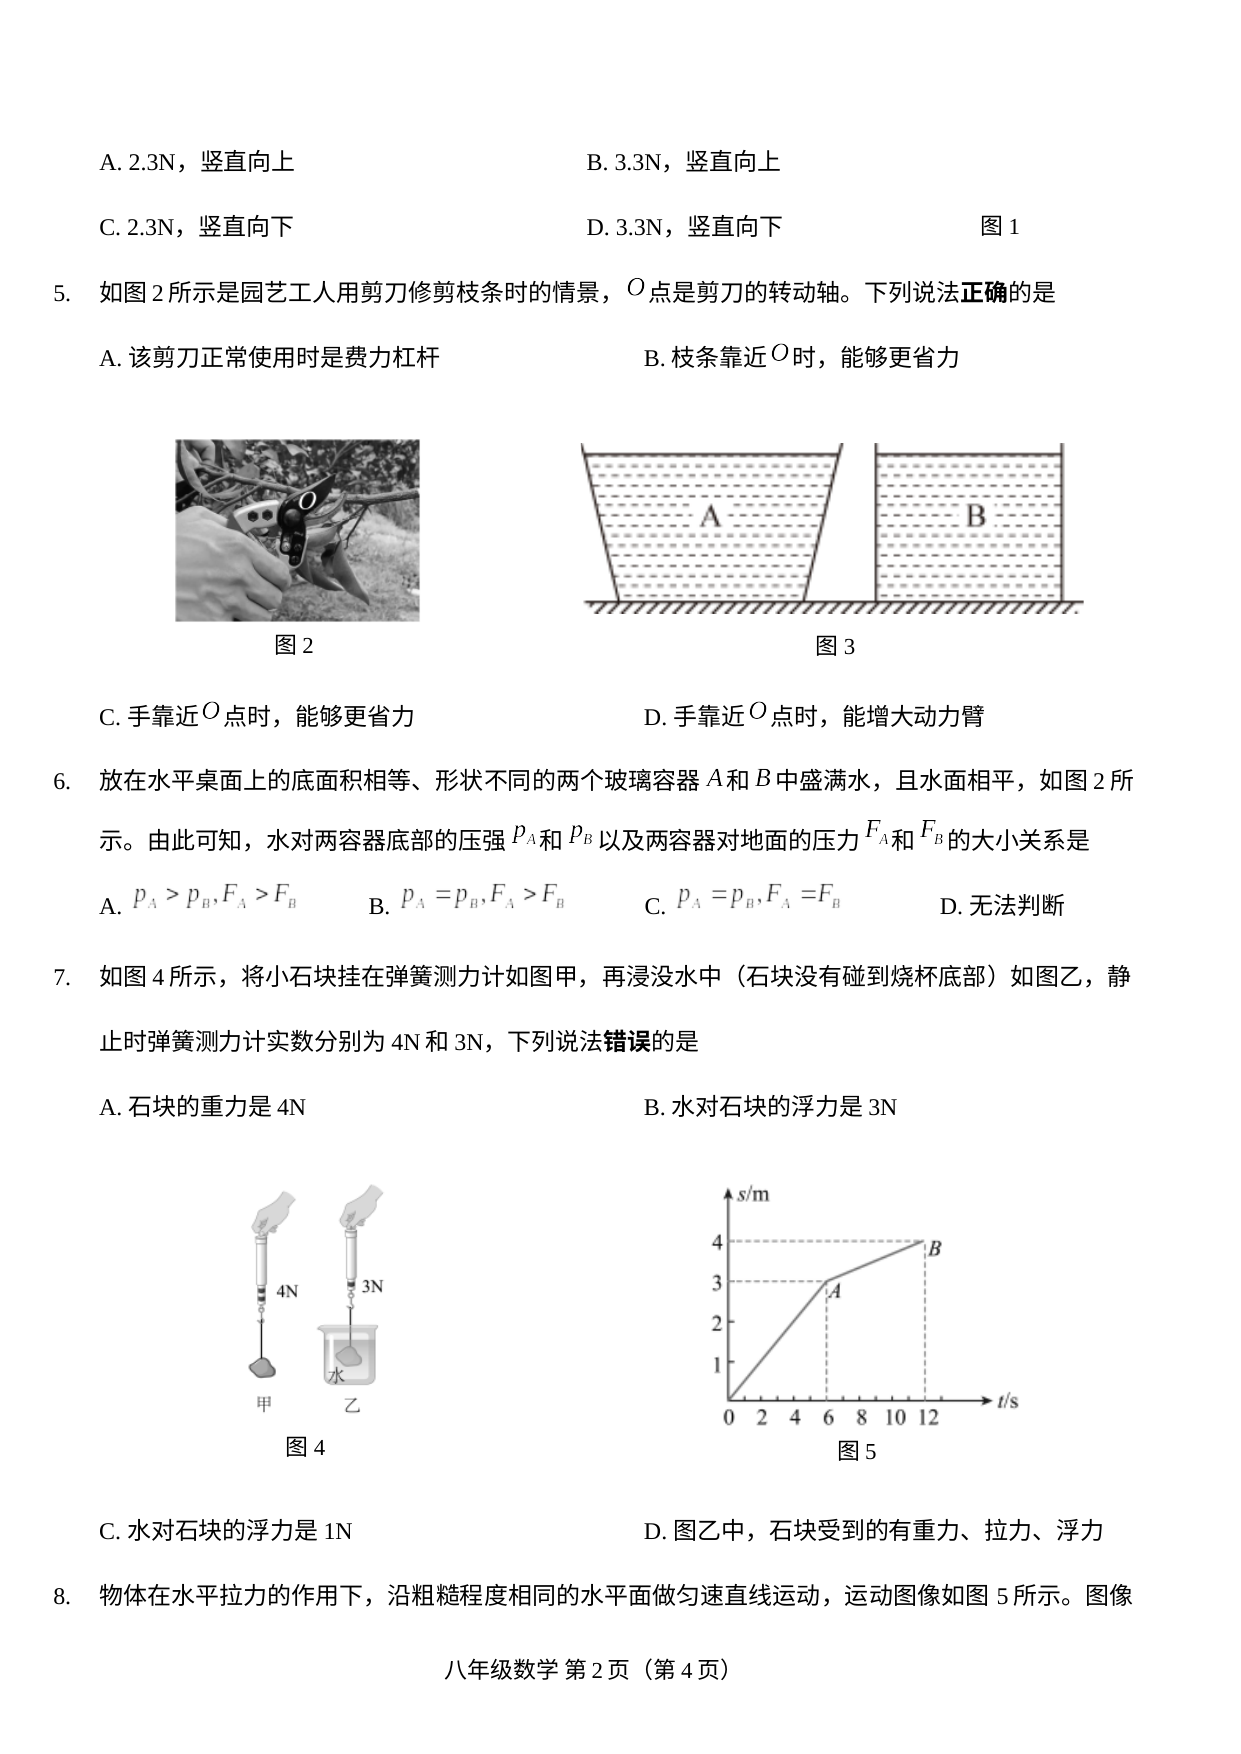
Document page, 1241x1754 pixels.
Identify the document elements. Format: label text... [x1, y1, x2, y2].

list A. 2.3N，竖直向上 B. 3.3N，竖直向上 [99, 127, 1134, 192]
list A. 该剪刀正常使用时是费力杠杆 B. 枝条靠近时，能够更省力 [99, 323, 1134, 388]
list 放在水平桌面上的底面积相等、形状不同的两个玻璃容器和中盛满水，且水面相平，如图2所示。由此可知，水对两容器底部的压强和以及两容器对地面的压力和的大小关系是 [53, 747, 1134, 877]
picture [580, 443, 1084, 614]
list 物体在水平拉力的作用下，沿粗糙程度相同的水平面做匀速直线运动，运动图像如图5所示。图像中段拉力物体做的功和功率分别为和，段拉力退物体做的功和功率分别为和，根据图像分析可知 [53, 1562, 1134, 1627]
list A. 石块的重力是4N B. 水对石块的浮力是3N [99, 1073, 1134, 1138]
list C. 2.3N，竖直向下 D. 3.3N，竖直向下 [99, 192, 1134, 257]
list 如图2所示是园艺工人用剪刀修剪枝条时的情景，点是剪刀的转动轴。下列说法正确的是 [53, 257, 1134, 323]
list 如图4所示，将小石块挂在弹簧测力计如图甲，再浸没水中（石块没有碰到烧杯底部）如图乙，静止时弹簧测力计实数分别为4N和3N，下列说法错误的是 [53, 942, 1134, 1073]
list C. 手靠近点时，能够更省力 D. 手靠近点时，能增大动力臂 [99, 388, 1134, 747]
list C. 水对石块的浮力是1N D. 图乙中，石块受到的有重力、拉力、浮力 [99, 1138, 1134, 1562]
list A. B. C. D. 无法判断 [99, 877, 1134, 942]
